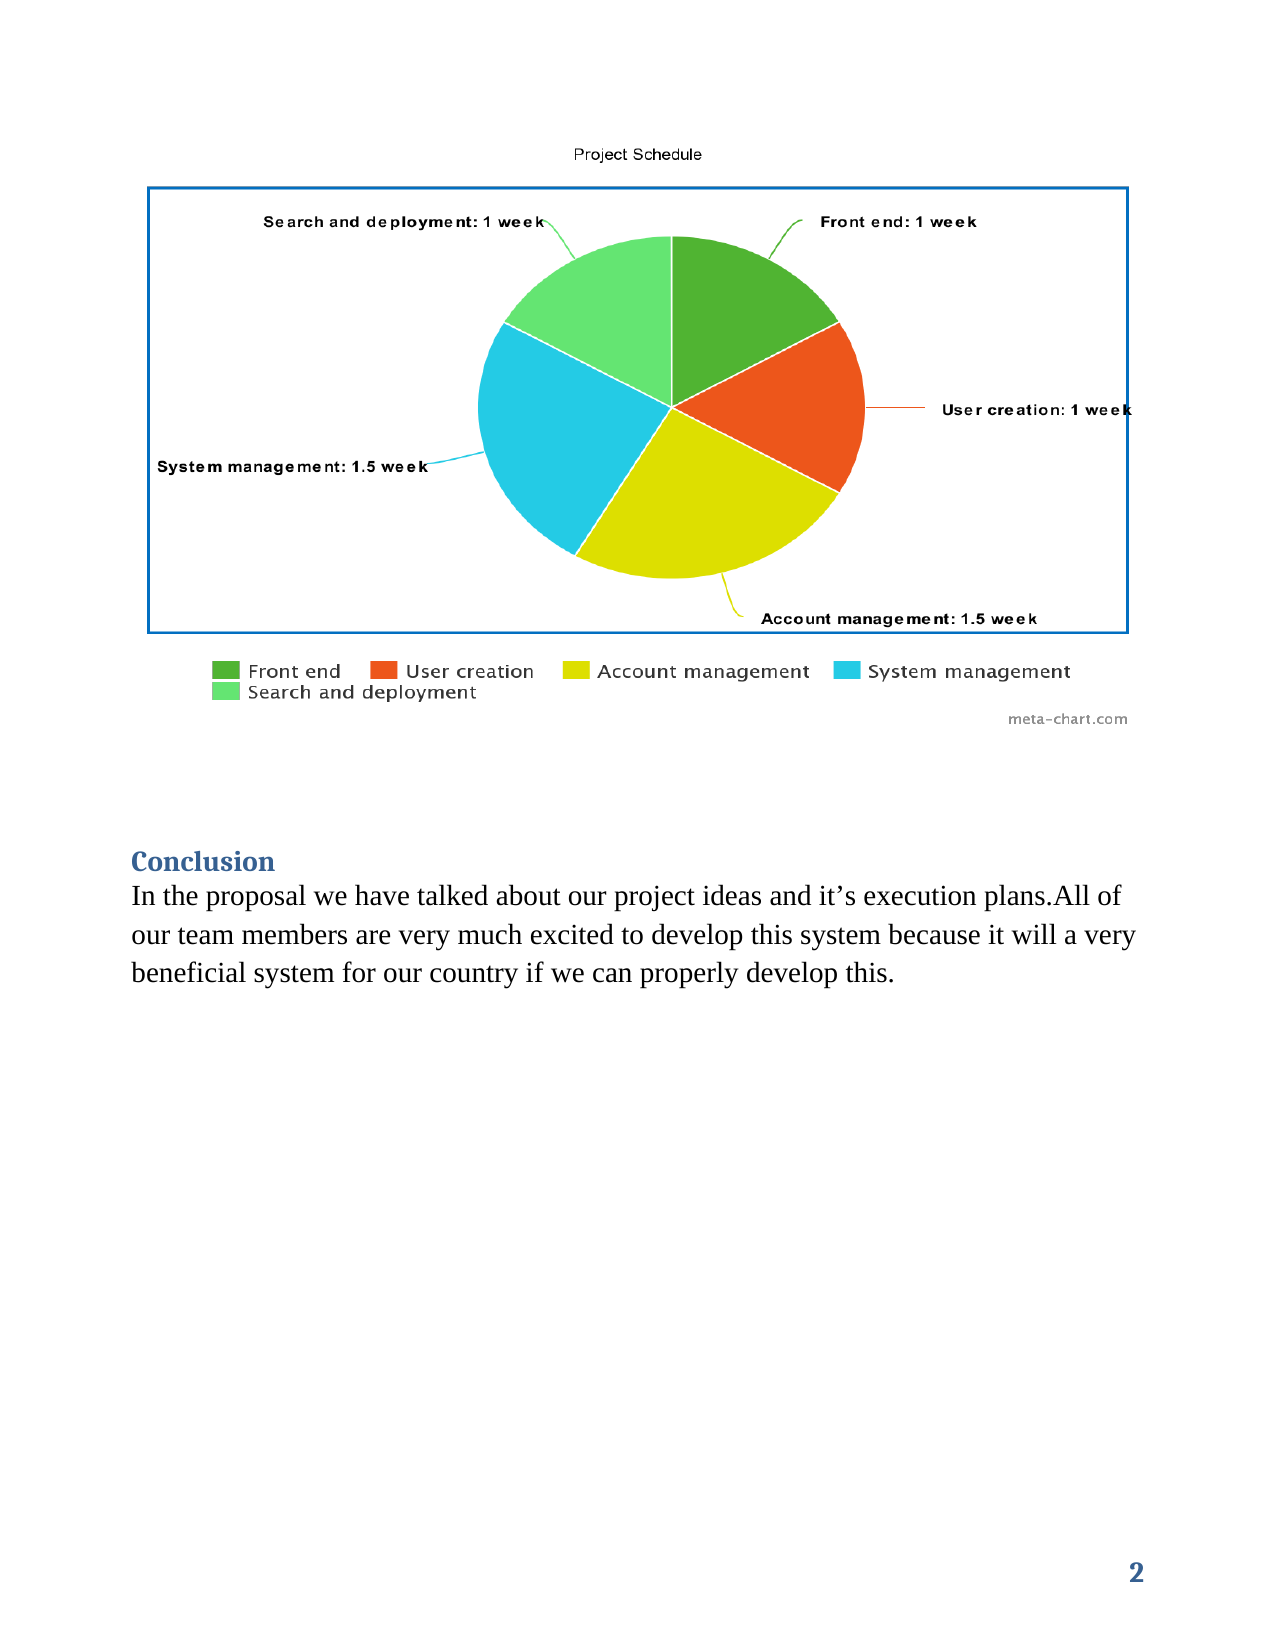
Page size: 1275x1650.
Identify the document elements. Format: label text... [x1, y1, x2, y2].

text In the proposal we have talked about our project ideas and it’s execution plans.All of our team members are very much excited to develop this system because it will a very beneficial system for our country if we can properly develop this. [131, 878, 1144, 989]
subtitle Conclusion [131, 845, 1144, 878]
picture [131, 134, 1144, 731]
